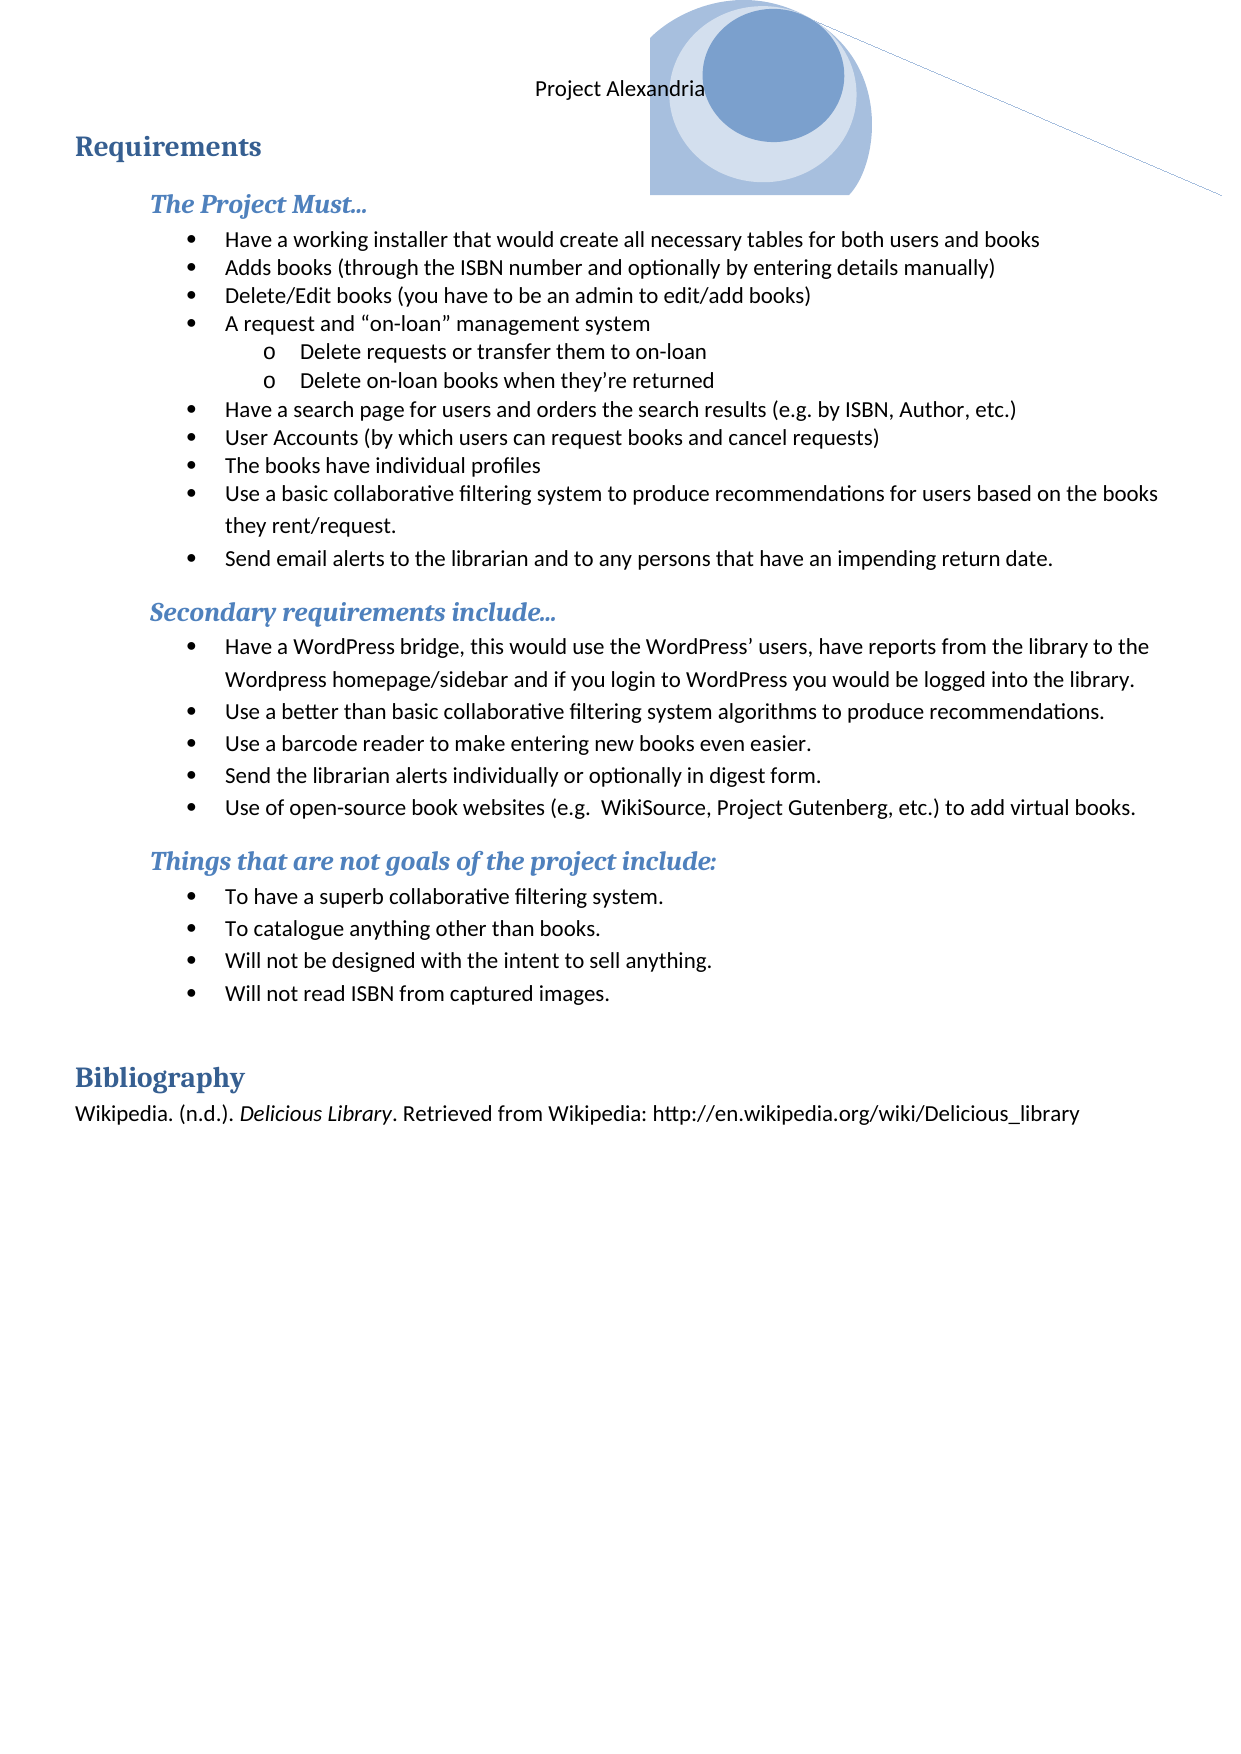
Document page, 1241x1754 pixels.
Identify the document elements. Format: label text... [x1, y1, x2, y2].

list Adds books (through the ISBN number and optionally by entering details manually) [187, 253, 1165, 281]
list Have a WordPress bridge, this would use the WordPress’ users, have reports from the library to the Wordpress homepage/sidebar and if you login to WordPress you would be logged into the library. [187, 632, 1165, 693]
list Delete/Edit books (you have to be an admin to edit/add books) [187, 281, 1165, 309]
subtitle Requirements [75, 130, 1165, 163]
list Delete on-loan books when they’re returned [262, 366, 1165, 395]
list Have a search page for users and orders the search results (e.g. by ISBN, Author, etc.) [187, 395, 1165, 423]
subtitle The Project Must... [150, 189, 1165, 220]
subtitle Things that are not goals of the project include: [150, 846, 1165, 878]
list Delete requests or transfer them to on-loan [262, 337, 1165, 366]
list Have a working installer that would create all necessary tables for both users and books [187, 225, 1165, 253]
list To have a superb collaborative filtering system. [187, 882, 1165, 910]
list Use a better than basic collaborative filtering system algorithms to produce recommendations. [187, 697, 1165, 725]
list The books have individual profiles [187, 451, 1165, 479]
subtitle Secondary requirements include... [150, 597, 1165, 628]
list Use a barcode reader to make entering new books even easier. [187, 729, 1165, 757]
list User Accounts (by which users can request books and cancel requests) [187, 423, 1165, 451]
list Send email alerts to the librarian and to any persons that have an impending return date. [187, 544, 1165, 572]
list A request and “on-loan” management system [187, 309, 1165, 337]
list Use of open-source book websites (e.g. WikiSource, Project Gutenberg, etc.) to add virtual books. [187, 793, 1165, 821]
list Will not be designed with the intent to sell anything. [187, 947, 1165, 974]
list To catalogue anything other than books. [187, 914, 1165, 942]
list Will not read ISBN from captured images. [187, 979, 1165, 1007]
list Use a basic collaborative filtering system to produce recommendations for users based on the books they rent/request. [187, 479, 1165, 539]
list Send the librarian alerts individually or optionally in digest form. [187, 761, 1165, 789]
